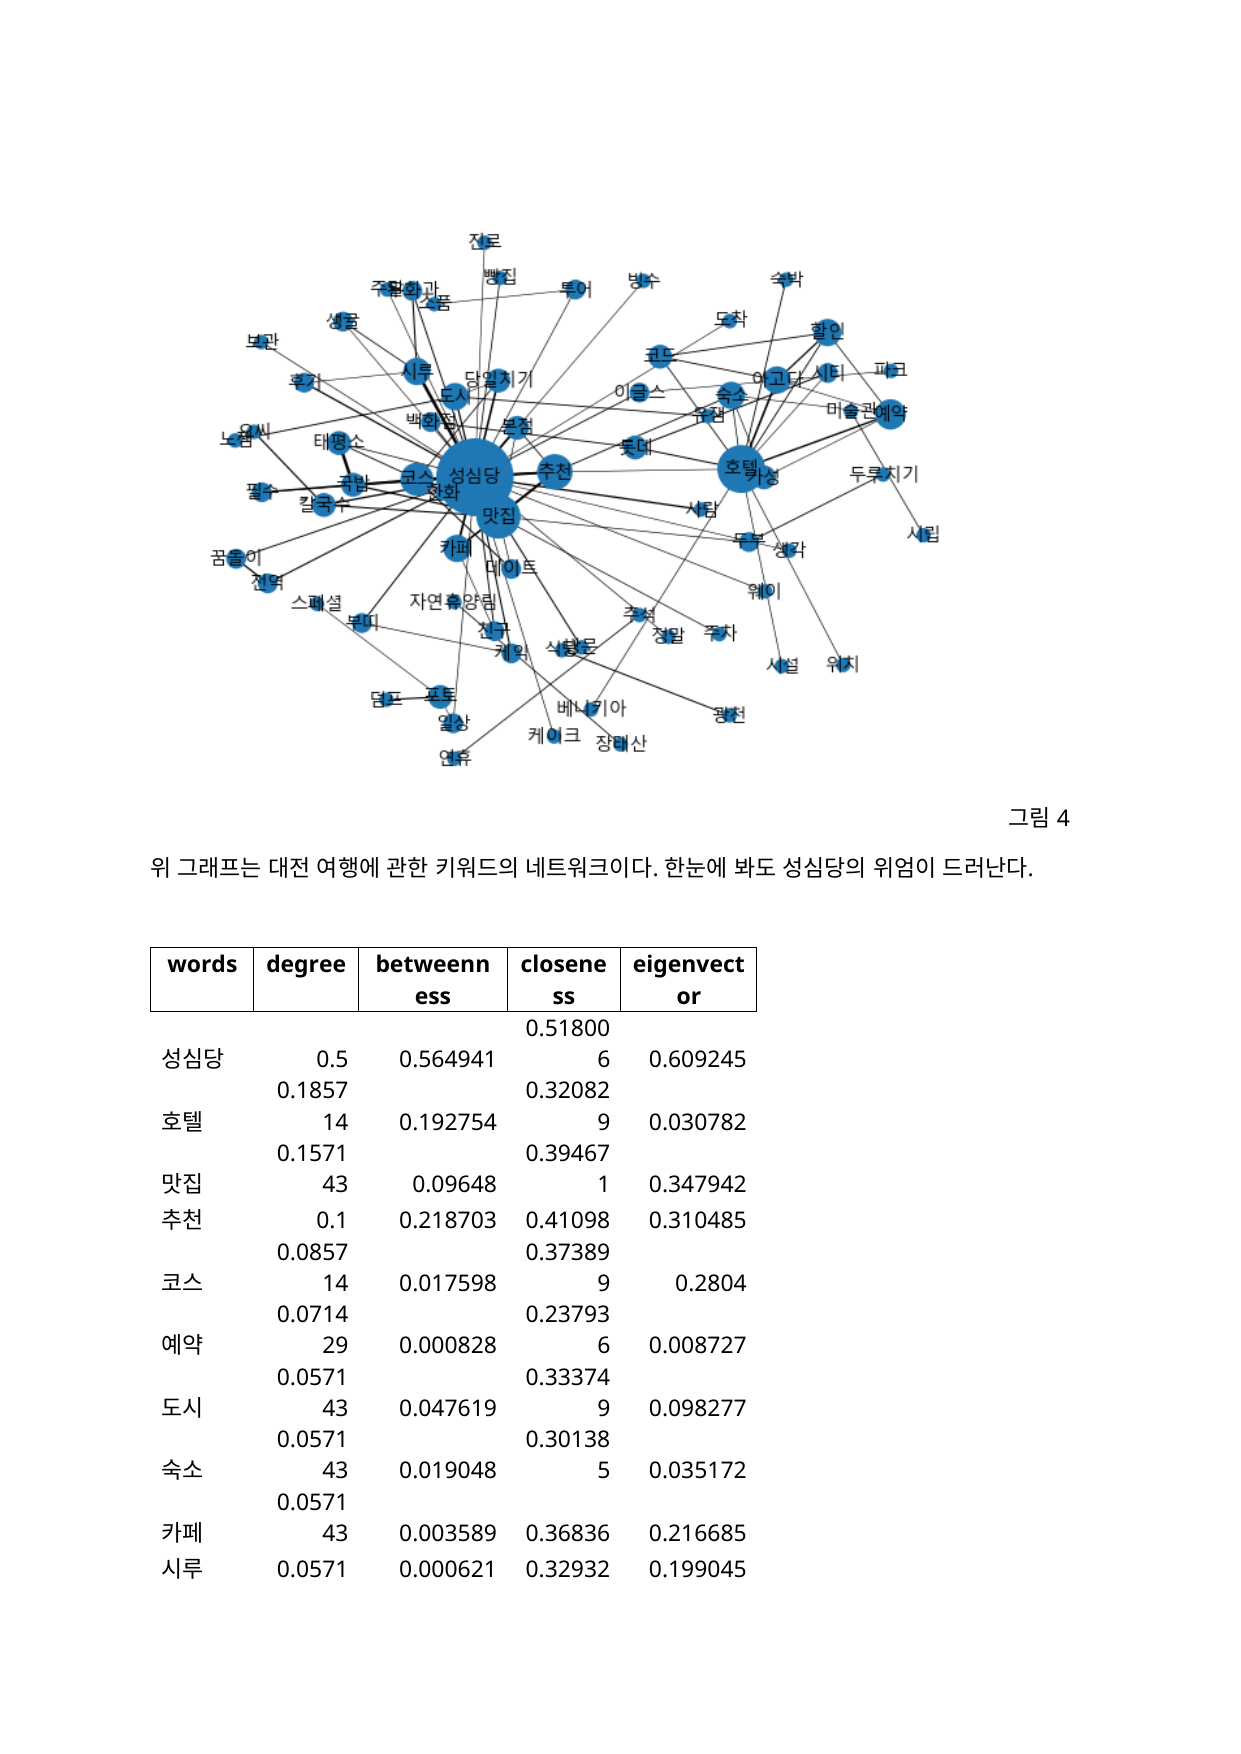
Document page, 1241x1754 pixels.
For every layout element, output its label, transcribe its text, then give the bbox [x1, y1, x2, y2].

table_cell 0.047619 [359, 1361, 507, 1423]
table_cell 예약 [151, 1298, 254, 1361]
table_cell 0.218703 [359, 1199, 507, 1236]
table_cell 0.035172 [620, 1423, 757, 1486]
table_header eigenvector [621, 948, 756, 1011]
table_cell 0.518006 [507, 1012, 620, 1074]
table_cell 0.185714 [254, 1074, 358, 1137]
table_header words [151, 948, 253, 1011]
table_cell 맛집 [151, 1137, 254, 1199]
table_cell 0.41098 [507, 1199, 620, 1236]
text 위 그래프는 대전 여행에 관한 키워드의 네트워크이다. 한눈에 봐도 성심당의 위엄이 드러난다. [150, 849, 1090, 883]
table_cell 추천 [151, 1199, 254, 1236]
table_cell 성심당 [151, 1012, 254, 1074]
table_cell 0.157143 [254, 1137, 358, 1199]
table_cell 0.216685 [620, 1486, 757, 1548]
table_cell 도시 [151, 1361, 254, 1423]
table_cell 0.003589 [359, 1486, 507, 1548]
table_cell 0.057143 [254, 1423, 358, 1486]
table_cell 0.199045 [620, 1548, 757, 1584]
table_cell 숙소 [151, 1423, 254, 1486]
picture [150, 177, 1008, 826]
table_cell 0.008727 [620, 1298, 757, 1361]
table_cell 0.394671 [507, 1137, 620, 1199]
table_cell 0.1 [254, 1199, 358, 1236]
table_cell 0.2804 [620, 1236, 757, 1298]
table_cell 코스 [151, 1236, 254, 1298]
table_header closeness [508, 948, 620, 1011]
table_cell 0.333749 [507, 1361, 620, 1423]
table_cell 0.347942 [620, 1137, 757, 1199]
table_cell 0.017598 [359, 1236, 507, 1298]
table_cell 0.000828 [359, 1298, 507, 1361]
table_cell 0.098277 [620, 1361, 757, 1423]
table_cell 0.057143 [254, 1361, 358, 1423]
table_cell 0.019048 [359, 1423, 507, 1486]
table_cell 0.320829 [507, 1074, 620, 1137]
table_cell 0.36836 [507, 1486, 620, 1548]
table_cell 0.237936 [507, 1298, 620, 1361]
table_cell 0.609245 [620, 1012, 757, 1074]
table_cell 0.057143 [254, 1548, 358, 1584]
table_cell 호텔 [151, 1074, 254, 1137]
table_cell 0.030782 [620, 1074, 757, 1137]
table_header betweenness [359, 948, 507, 1011]
table_cell 0.373899 [507, 1236, 620, 1298]
table_cell 0.329328 [507, 1548, 620, 1584]
table_cell 0.192754 [359, 1074, 507, 1137]
table_cell 0.5 [254, 1012, 358, 1074]
table_cell 카페 [151, 1486, 254, 1548]
table_cell 시루 [151, 1548, 254, 1584]
table_cell 0.071429 [254, 1298, 358, 1361]
table_cell 0.085714 [254, 1236, 358, 1298]
table_cell 0.000621 [359, 1548, 507, 1584]
table_cell 0.057143 [254, 1486, 358, 1548]
table_cell 0.564941 [359, 1012, 507, 1074]
table_header degree [254, 948, 358, 1011]
table_cell 0.301385 [507, 1423, 620, 1486]
table_cell 0.310485 [620, 1199, 757, 1236]
table_cell 0.09648 [359, 1137, 507, 1199]
